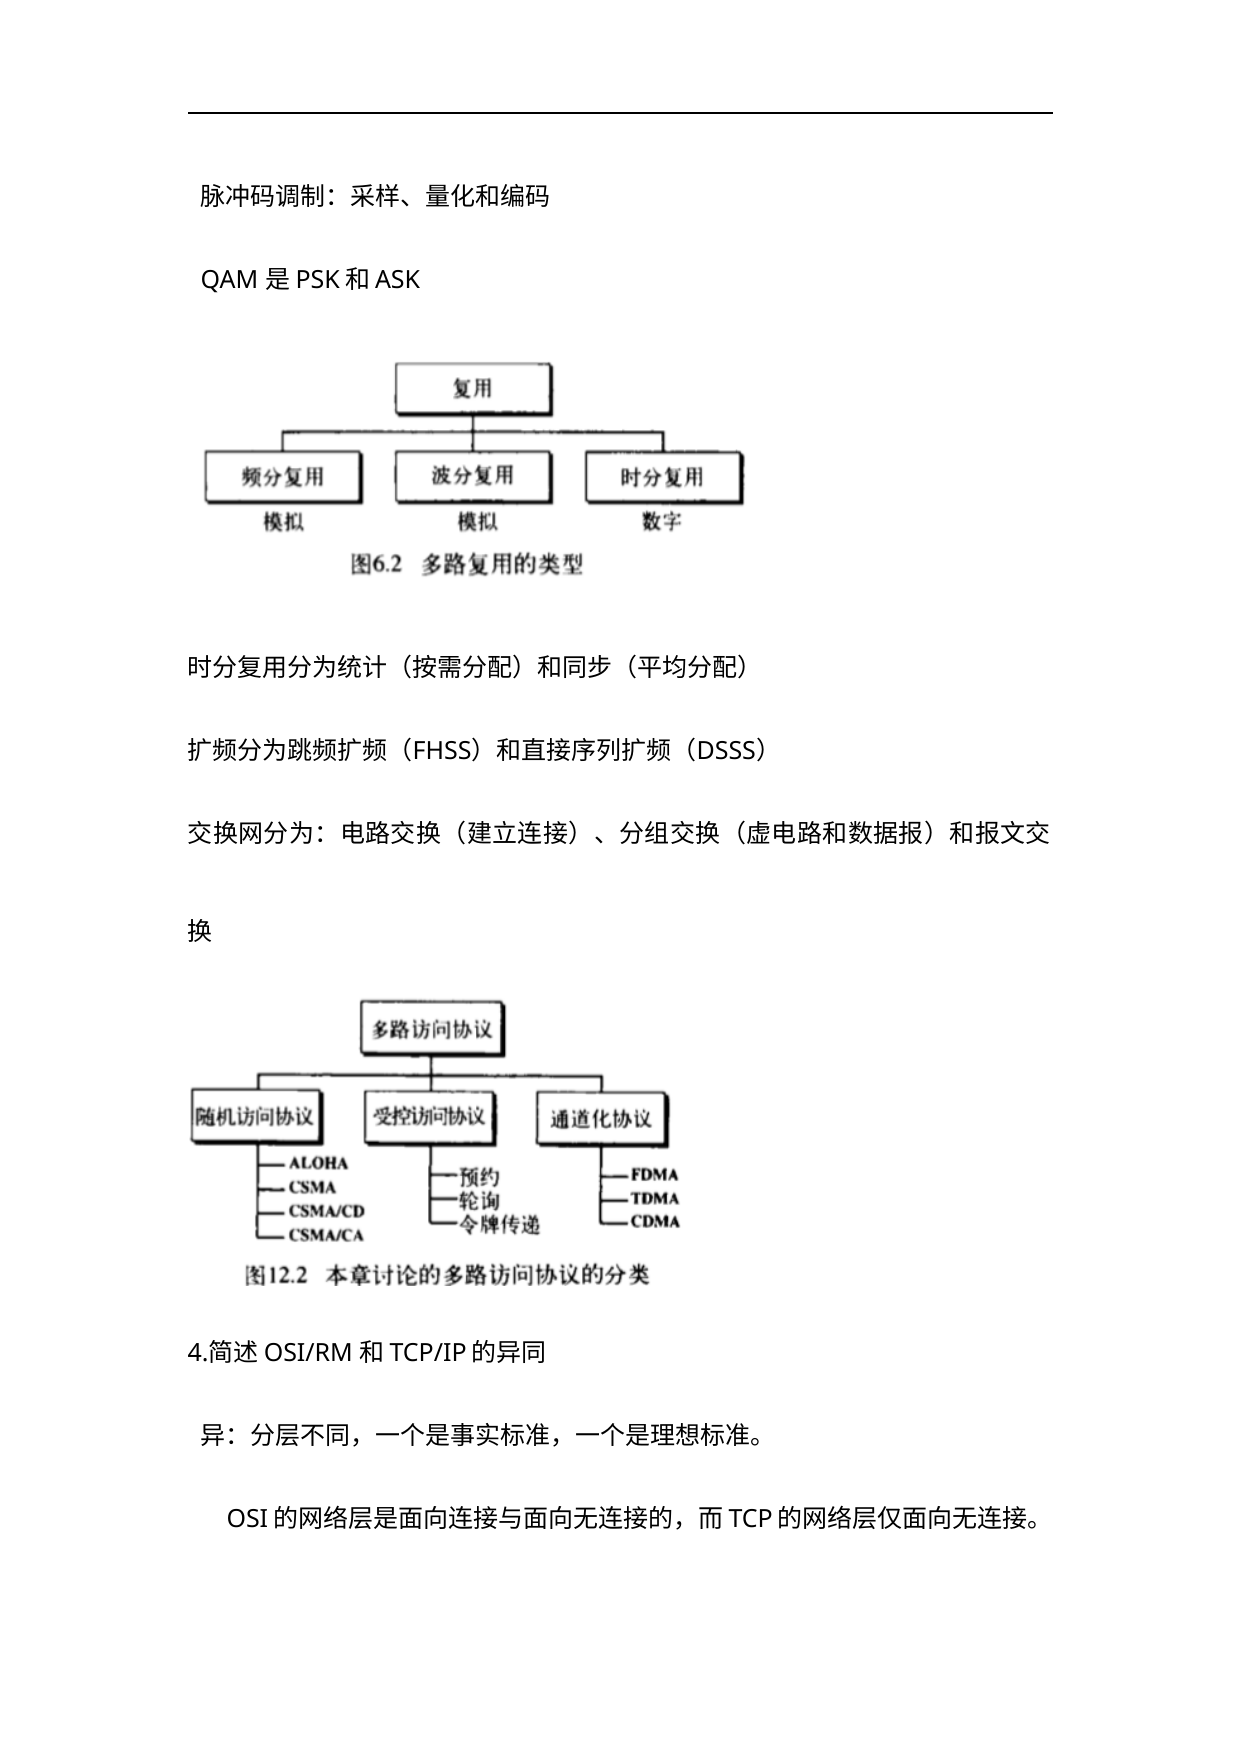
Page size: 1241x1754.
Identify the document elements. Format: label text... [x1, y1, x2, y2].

text 扩频分为跳频扩频（FHSS）和直接序列扩频（DSSS） [187, 716, 1053, 781]
text 时分复用分为统计（按需分配）和同步（平均分配） [187, 633, 1053, 698]
text QAM 是 PSK和ASK [187, 245, 1053, 310]
picture [187, 328, 765, 591]
picture [187, 980, 715, 1286]
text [187, 1484, 1053, 1549]
text 脉冲码调制：采样、量化和编码 [187, 162, 1053, 227]
text 交换网分为：电路交换（建立连接）、分组交换（虚电路和数据报）和报文交换 [187, 799, 1053, 962]
text 异：分层不同，一个是事实标准，一个是理想标准。 [187, 1401, 1053, 1466]
text 4.简述OSI/RM 和TCP/IP的异同 [187, 1318, 1053, 1383]
